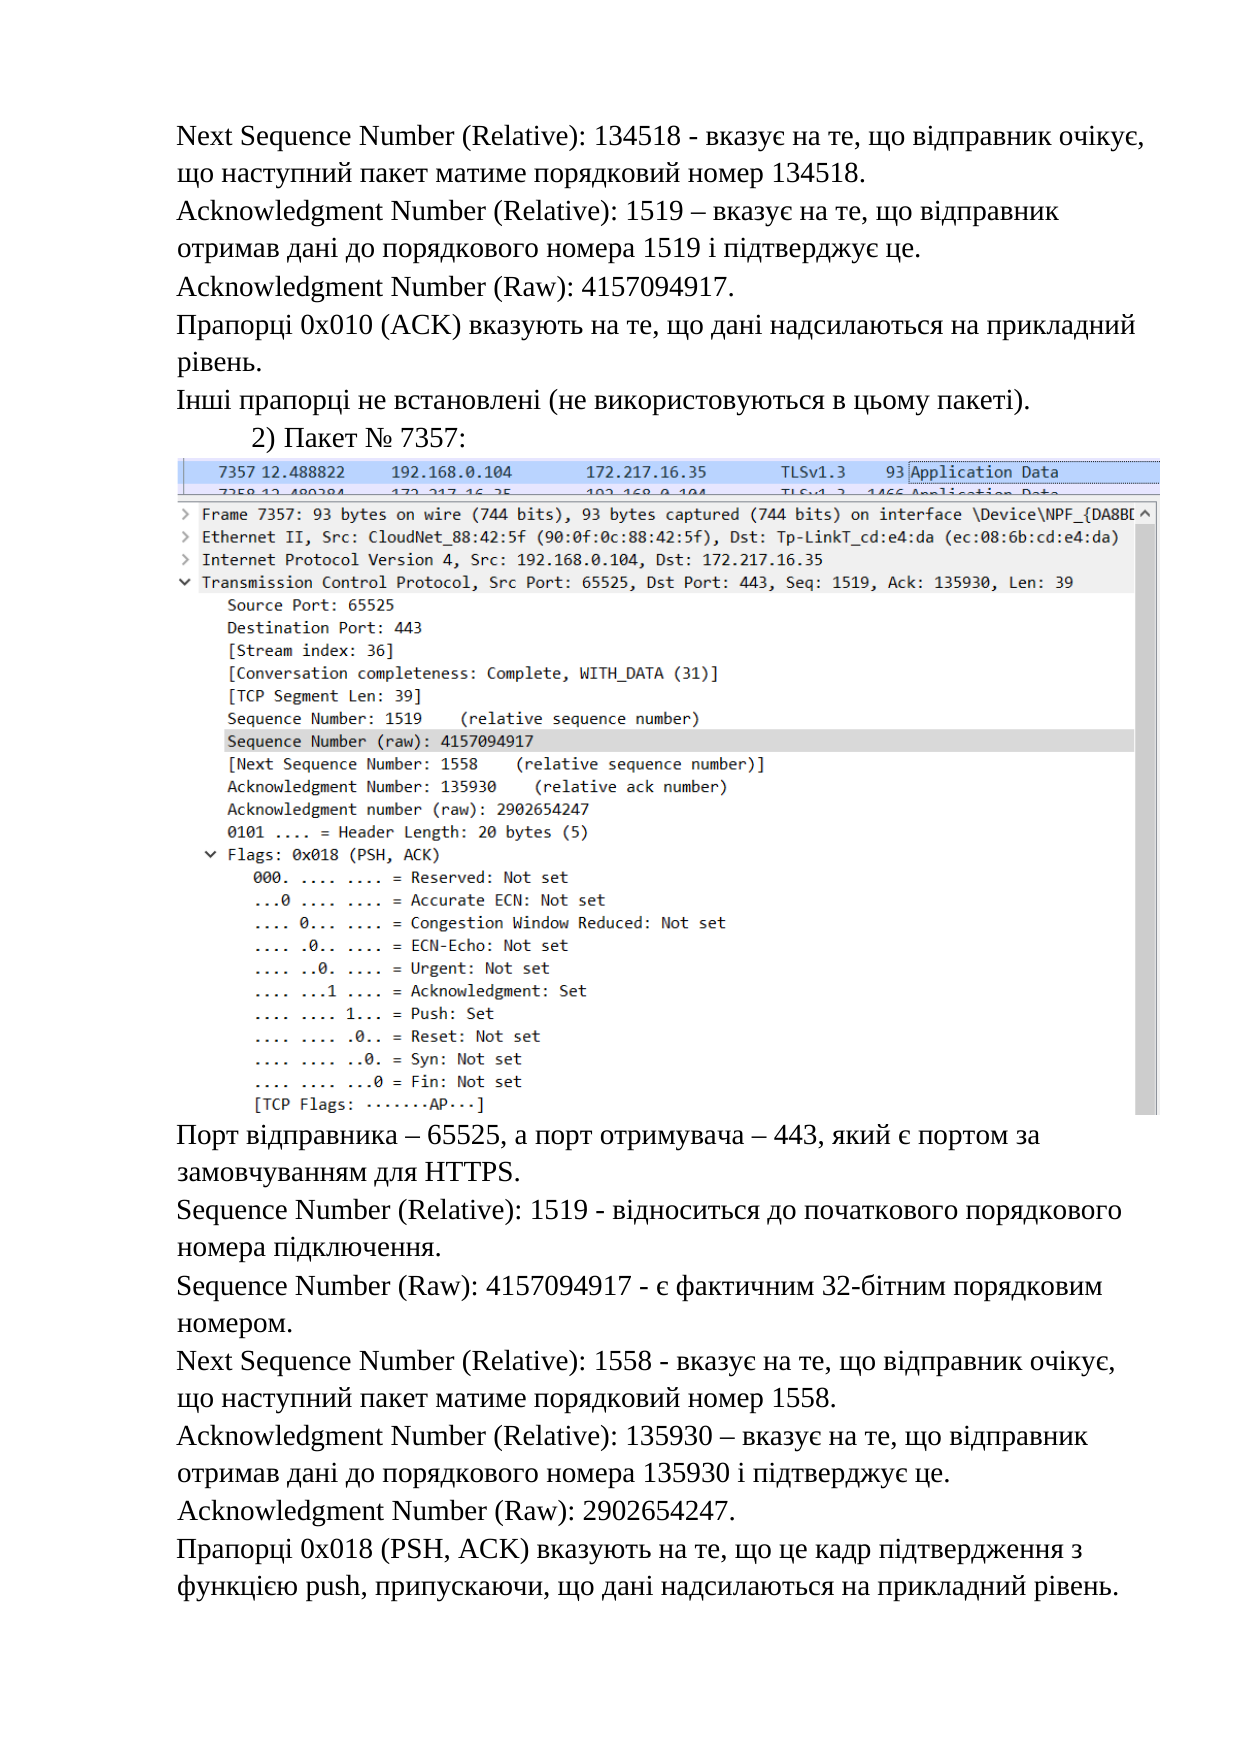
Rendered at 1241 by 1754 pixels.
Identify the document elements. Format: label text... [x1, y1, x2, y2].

picture [177, 458, 1160, 1115]
text Sequence Number (Relative): 1519 - відноситься до початкового порядкового номера підключення. [176, 1192, 1153, 1263]
text Прапорці 0x010 (ACK) вказують на те, що дані надсилаються на прикладний рівень. [176, 307, 1153, 378]
text Прапорці 0x018 (PSH, ACK) вказують на те, що це кадр підтвердження з функцією push, припускаючи, що дані надсилаються на прикладний рівень. [176, 1531, 1153, 1601]
text 2) Пакет № 7357: [251, 420, 1153, 454]
text Sequence Number (Raw): 4157094917 - є фактичним 32-бітним порядковим номером. [176, 1268, 1153, 1338]
text Порт відправника – 65525, а порт отримувача – 443, який є портом за замовчуванням для HTTPS. [176, 1117, 1153, 1188]
text Acknowledgment Number (Raw): 4157094917. [176, 269, 1137, 302]
text Next Sequence Number (Relative): 134518 - вказує на те, що відправник очікує, що наступний пакет матиме порядковий номер 134518. [176, 118, 1153, 189]
text Інші прапорці не встановлені (не використовуються в цьому пакеті). [176, 382, 1153, 416]
text Next Sequence Number (Relative): 1558 - вказує на те, що відправник очікує, що наступний пакет матиме порядковий номер 1558. [176, 1343, 1153, 1414]
text Acknowledgment Number (Relative): 1519 – вказує на те, що відправник отримав дані до порядкового номера 1519 і підтверджує це. [176, 193, 1137, 264]
text Acknowledgment Number (Relative): 135930 – вказує на те, що відправник отримав дані до порядкового номера 135930 і підтверджує це. Acknowledgment Number (Raw): 2902654247. [176, 1418, 1153, 1526]
